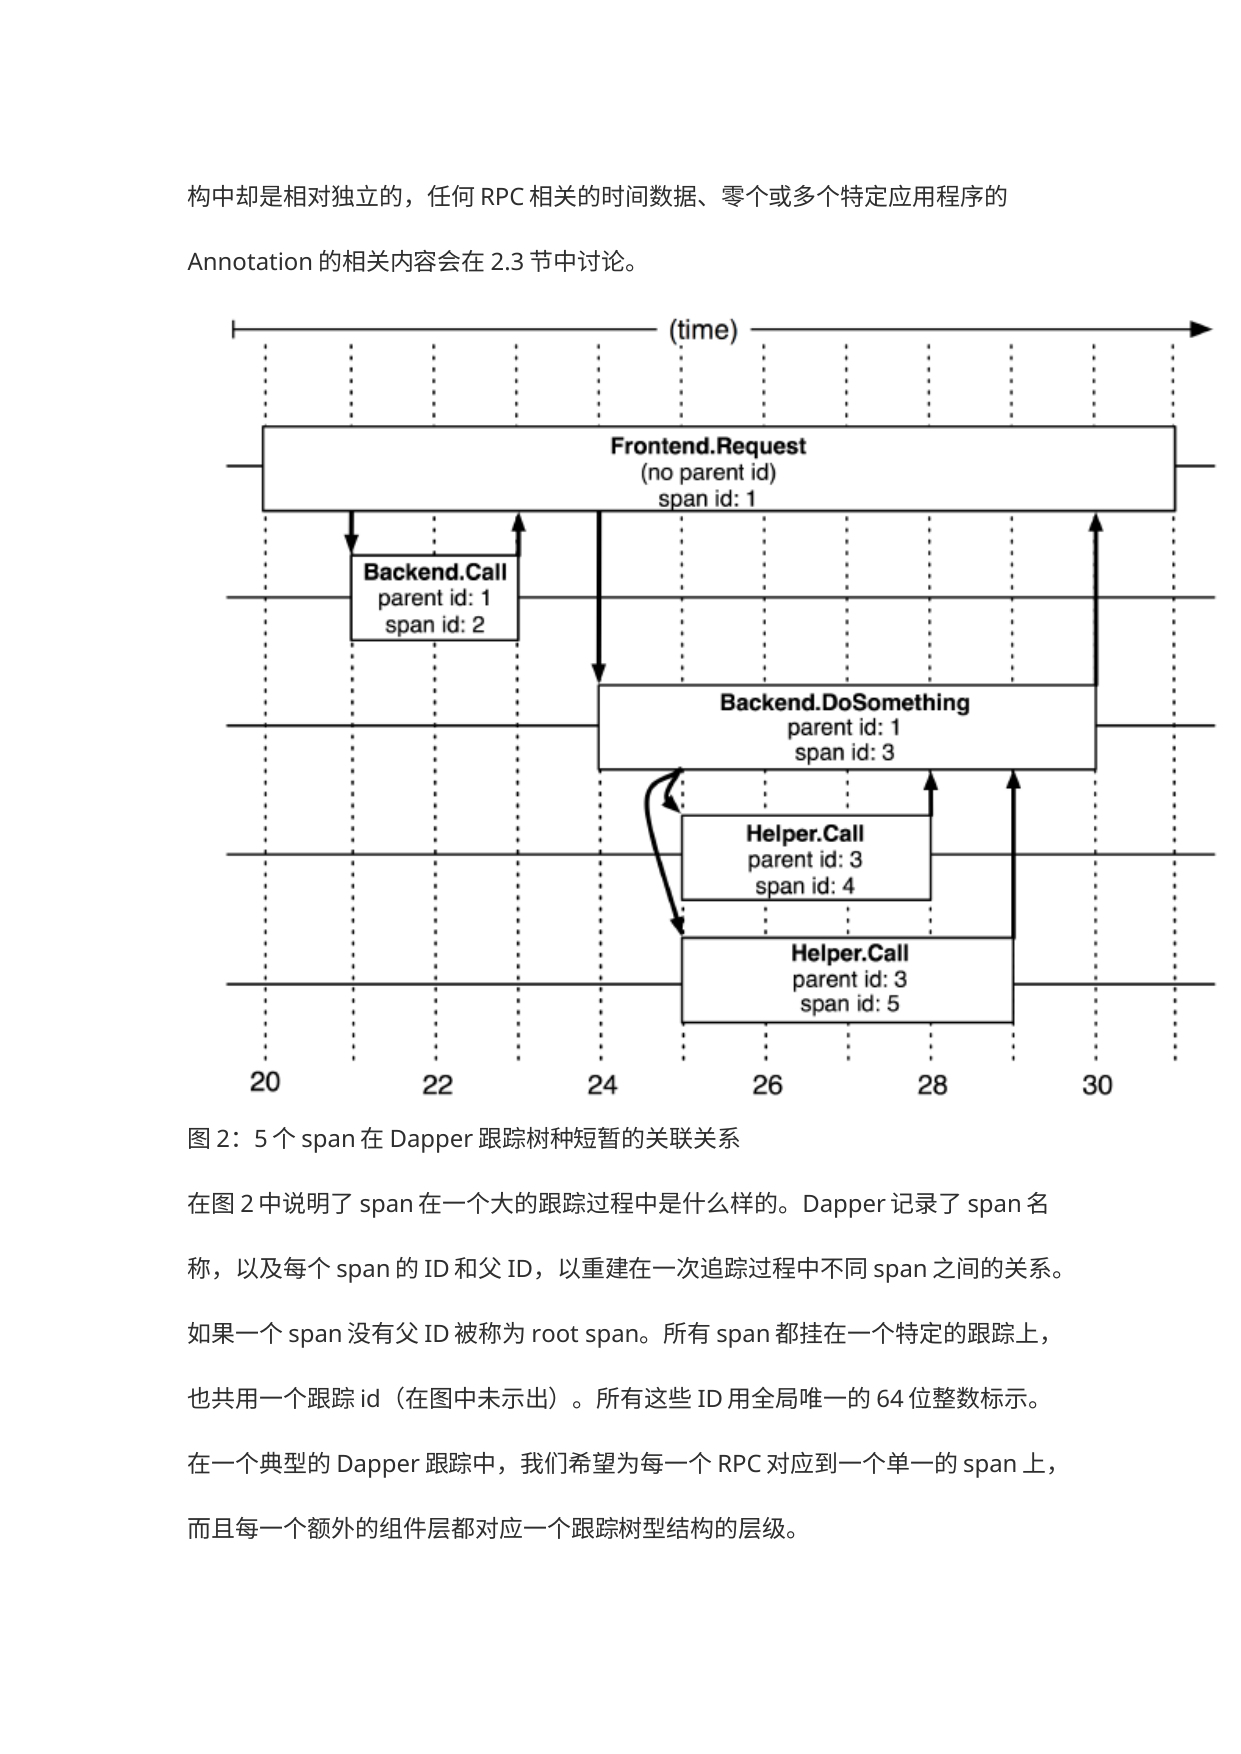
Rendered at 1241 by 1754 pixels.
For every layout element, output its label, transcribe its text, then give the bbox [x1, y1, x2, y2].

picture [187, 292, 1241, 1105]
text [187, 162, 1053, 292]
text 图2：5个span在Dapper跟踪树种短暂的关联关系 [187, 1105, 1053, 1169]
text 在图2中说明了span在一个大的跟踪过程中是什么样的。Dapper记录了span名称，以及每个span的ID和父ID，以重建在一次追踪过程中不同span之间的关系。如果一个span没有父ID被称为root span。所有span都挂在一个特定的跟踪上，也共用一个跟踪id（在图中未示出）。所有这些ID用全局唯一的64位整数标示。在一个典型的Dapper跟踪中，我们希望为每一个RPC对应到一个单一的span上，而且每一个额外的组件层都对应一个跟踪树型结构的层级。 [187, 1169, 1053, 1559]
